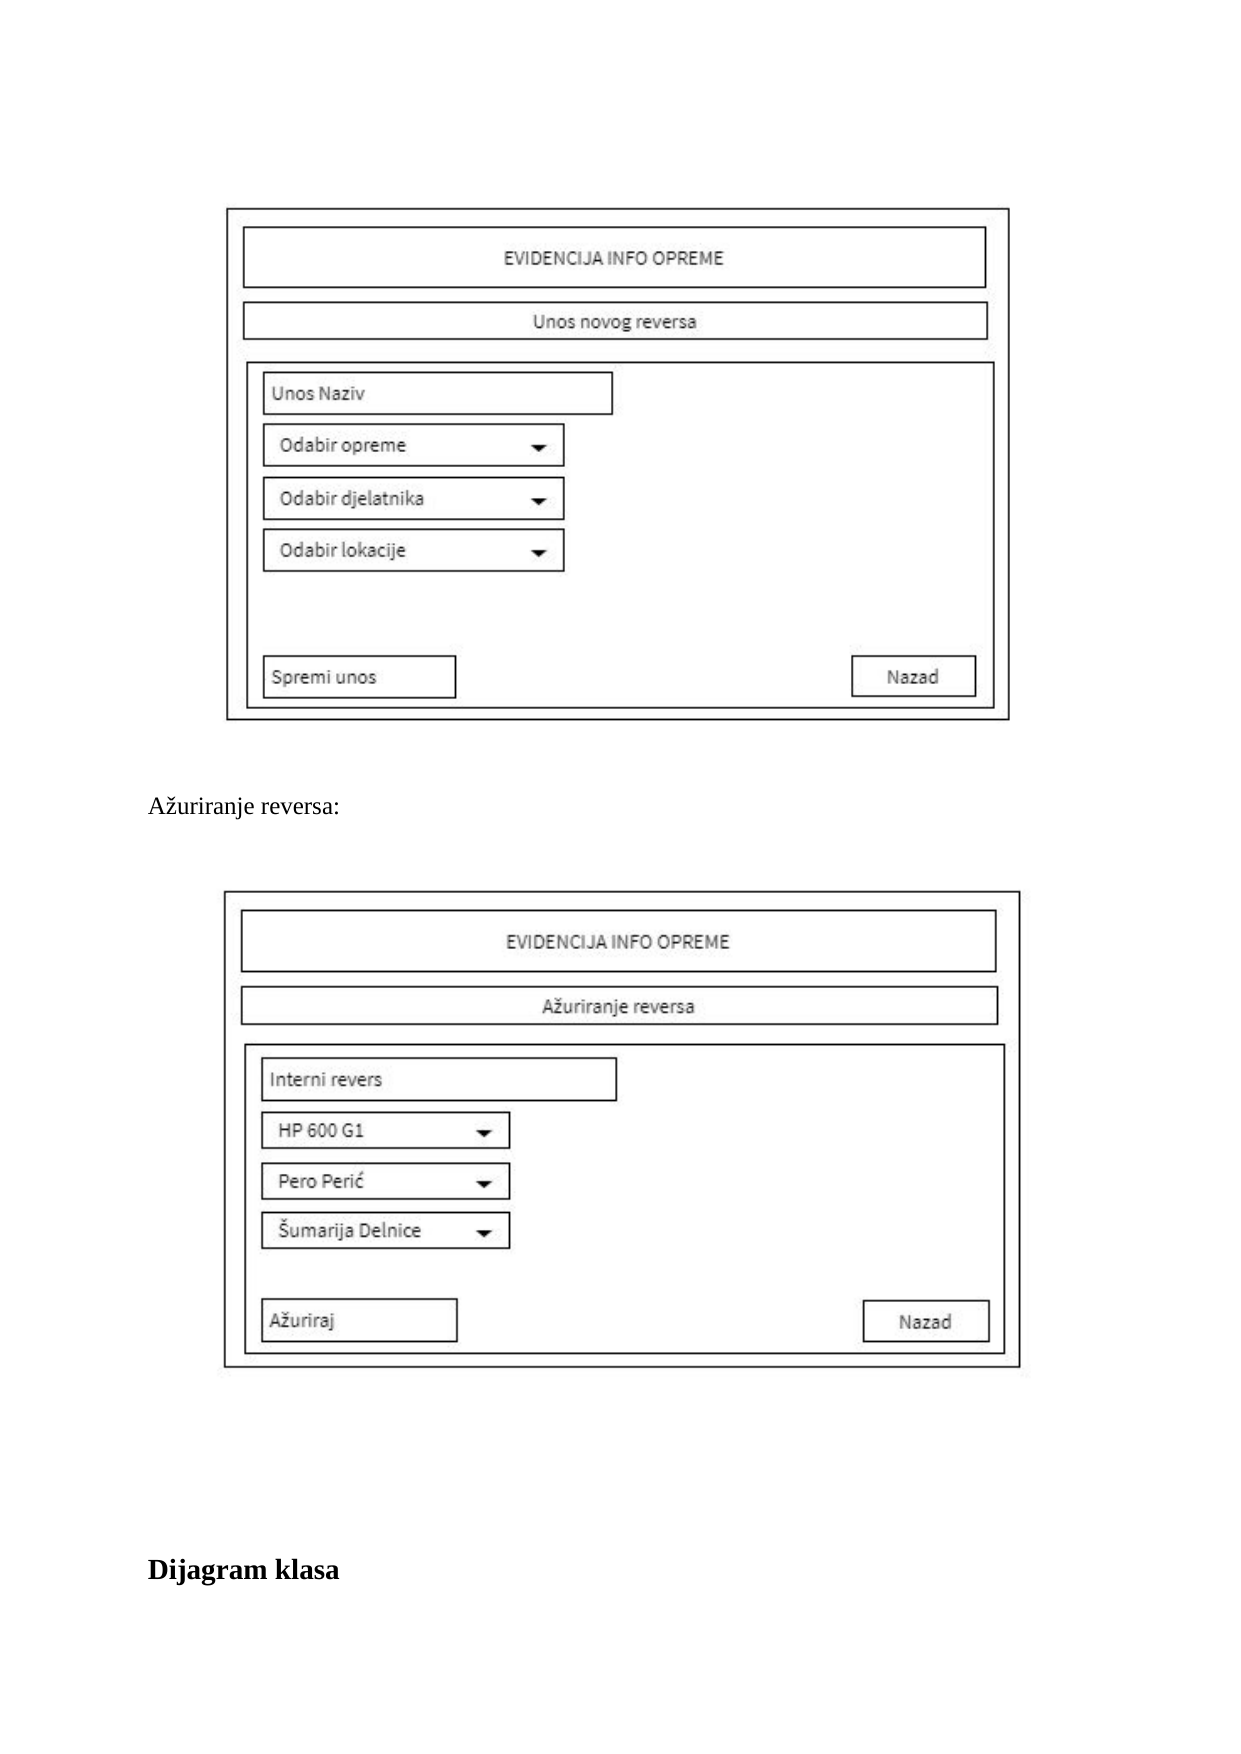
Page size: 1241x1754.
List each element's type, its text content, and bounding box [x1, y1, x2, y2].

text Ažuriranje reversa: [148, 791, 1093, 819]
picture [210, 190, 1030, 734]
picture [204, 877, 1036, 1380]
text Dijagram klasa [148, 1552, 1093, 1586]
